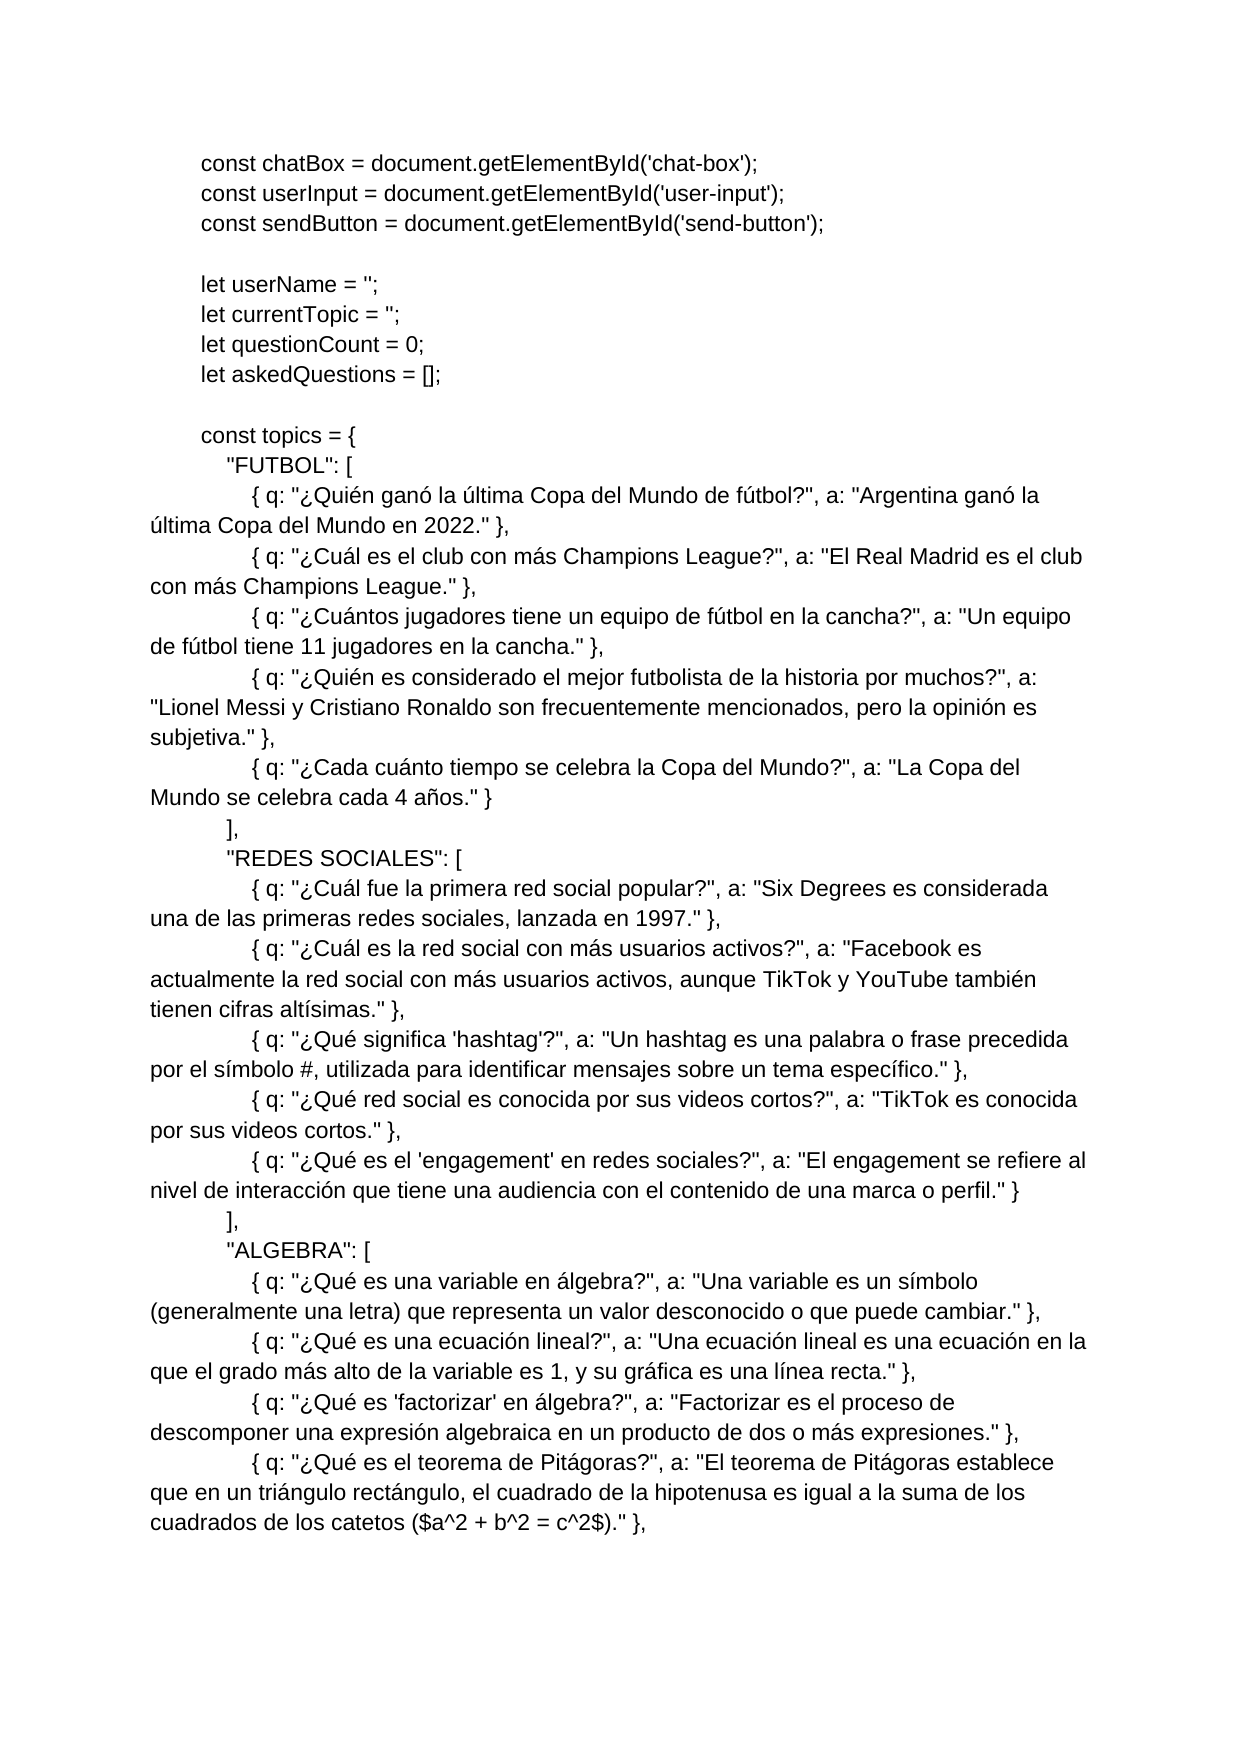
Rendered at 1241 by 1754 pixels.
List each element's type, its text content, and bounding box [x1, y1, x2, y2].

text let currentTopic = ''; [150, 301, 1090, 327]
text { q: "¿Qué es el 'engagement' en redes sociales?", a: "El engagement se refiere al nivel de interacción que tiene una audiencia con el contenido de una marca o perfil." } [150, 1147, 1090, 1203]
text { q: "¿Cuál es la red social con más usuarios activos?", a: "Facebook es actualmente la red social con más usuarios activos, aunque TikTok y YouTube también tienen cifras altísimas." }, [150, 935, 1090, 1022]
text const topics = { [150, 422, 1090, 448]
text let questionCount = 0; [150, 331, 1090, 358]
text { q: "¿Qué es 'factorizar' en álgebra?", a: "Factorizar es el proceso de descomponer una expresión algebraica en un producto de dos o más expresiones." }, [150, 1388, 1090, 1445]
text { q: "¿Cuál fue la primera red social popular?", a: "Six Degrees es considerada una de las primeras redes sociales, lanzada en 1997." }, [150, 875, 1090, 932]
text { q: "¿Cada cuánto tiempo se celebra la Copa del Mundo?", a: "La Copa del Mundo se celebra cada 4 años." } [150, 754, 1090, 811]
text { q: "¿Cuántos jugadores tiene un equipo de fútbol en la cancha?", a: "Un equipo de fútbol tiene 11 jugadores en la cancha." }, [150, 603, 1090, 660]
text let userName = ''; [150, 271, 1090, 297]
text { q: "¿Qué es una variable en álgebra?", a: "Una variable es un símbolo (generalmente una letra) que representa un valor desconocido o que puede cambiar." }, [150, 1268, 1090, 1324]
text const userInput = document.getElementById('user-input'); [150, 180, 1090, 207]
text "ALGEBRA": [ [150, 1237, 1090, 1264]
text { q: "¿Qué red social es conocida por sus videos cortos?", a: "TikTok es conocida por sus videos cortos." }, [150, 1086, 1090, 1143]
text "REDES SOCIALES": [ [150, 845, 1090, 871]
text { q: "¿Qué es una ecuación lineal?", a: "Una ecuación lineal es una ecuación en la que el grado más alto de la variable es 1, y su gráfica es una línea recta." }, [150, 1328, 1090, 1385]
text const sendButton = document.getElementById('send-button'); [150, 210, 1090, 237]
text const chatBox = document.getElementById('chat-box'); [150, 150, 1090, 176]
text { q: "¿Cuál es el club con más Champions League?", a: "El Real Madrid es el club con más Champions League." }, [150, 543, 1090, 599]
text let askedQuestions = []; [150, 361, 1090, 388]
text ], [150, 1207, 1090, 1234]
text { q: "¿Quién ganó la última Copa del Mundo de fútbol?", a: "Argentina ganó la última Copa del Mundo en 2022." }, [150, 482, 1090, 539]
text { q: "¿Qué es el teorema de Pitágoras?", a: "El teorema de Pitágoras establece que en un triángulo rectángulo, el cuadrado de la hipotenusa es igual a la suma de los cuadrados de los catetos ($a^2 + b^2 = c^2$)." }, [150, 1449, 1090, 1536]
text "FUTBOL": [ [150, 452, 1090, 478]
text { q: "¿Qué significa 'hashtag'?", a: "Un hashtag es una palabra o frase precedida por el símbolo #, utilizada para identificar mensajes sobre un tema específico." }, [150, 1026, 1090, 1083]
text { q: "¿Quién es considerado el mejor futbolista de la historia por muchos?", a: "Lionel Messi y Cristiano Ronaldo son frecuentemente mencionados, pero la opinión es subjetiva." }, [150, 663, 1090, 750]
text ], [150, 814, 1090, 841]
